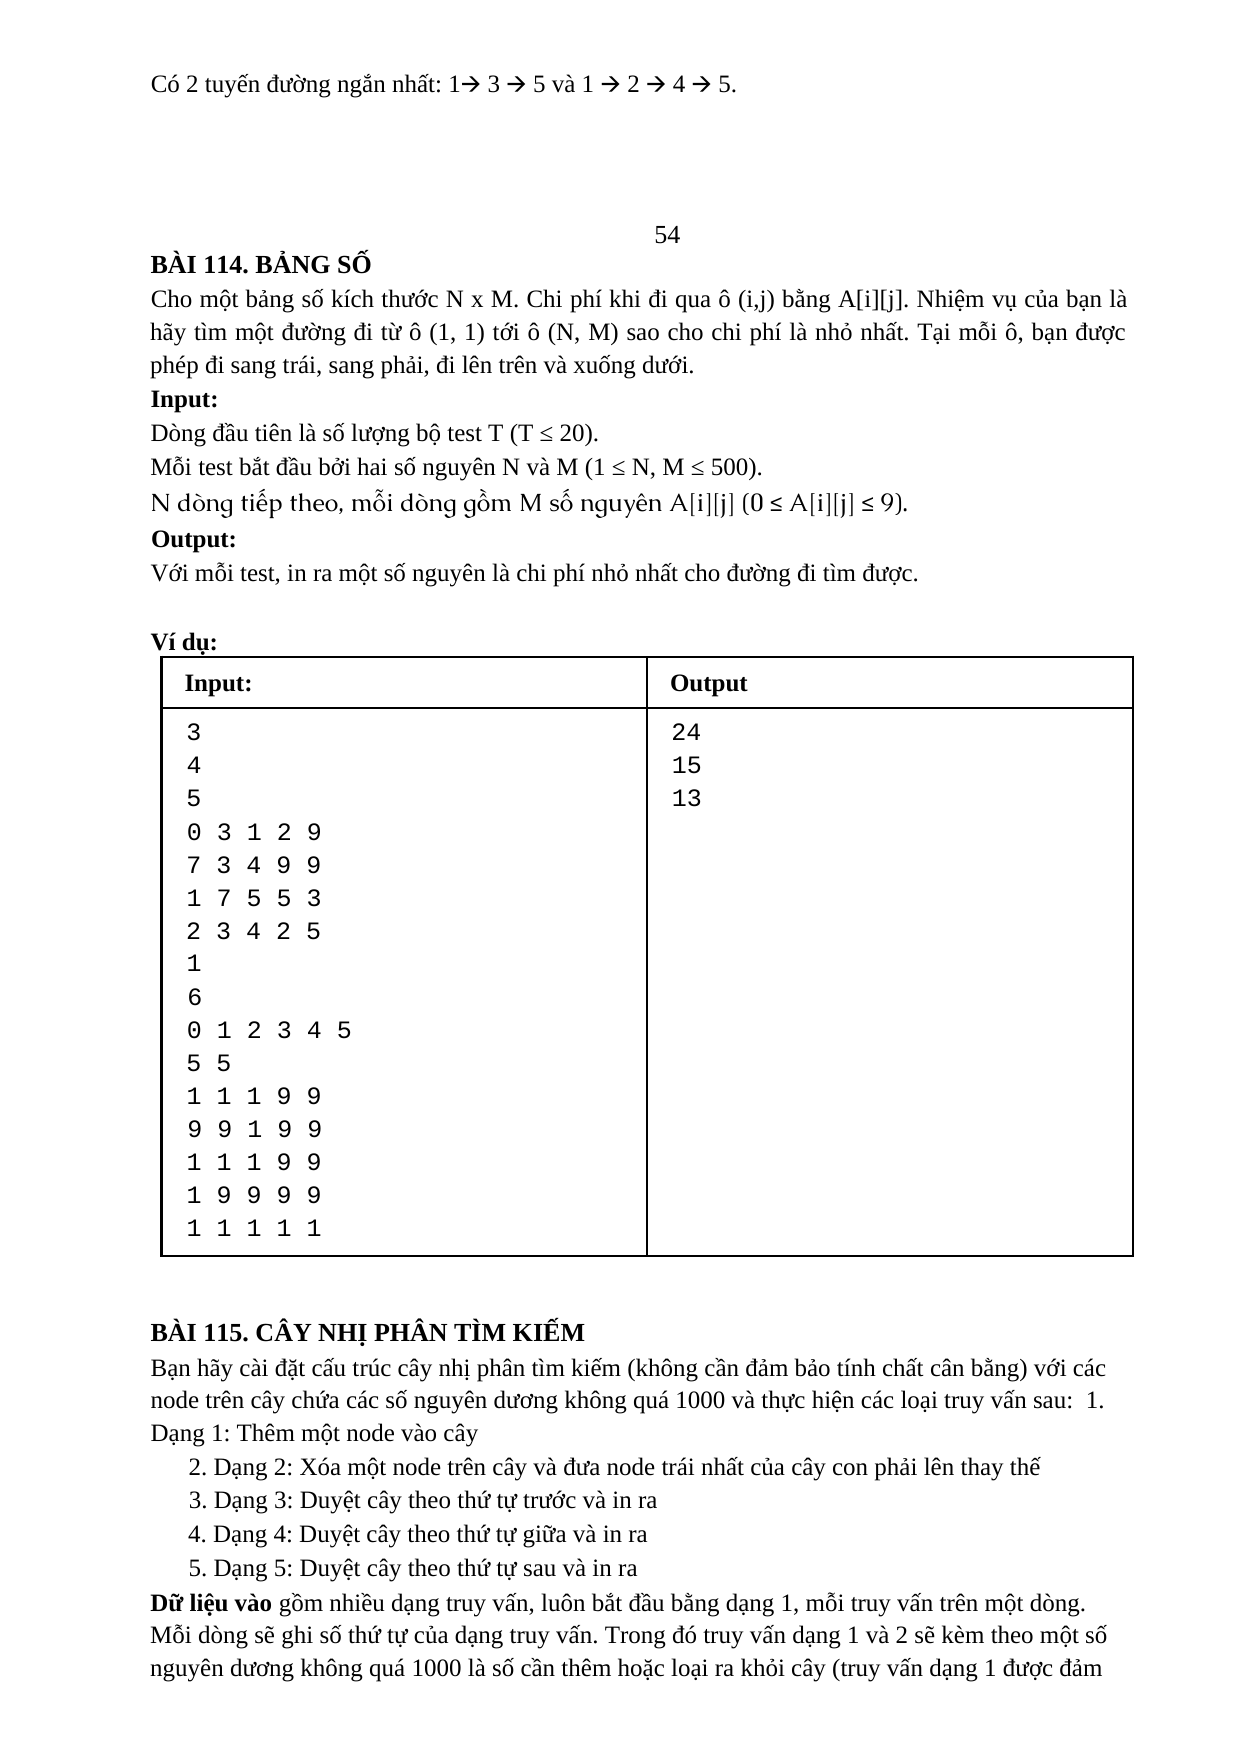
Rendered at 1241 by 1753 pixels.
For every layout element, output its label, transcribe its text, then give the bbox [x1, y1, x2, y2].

table_header Output [648, 658, 1132, 707]
text Output: [151, 524, 1202, 553]
text Ví dụ: [150, 627, 1202, 656]
text Với mỗi test, in ra một số nguyên là chi phí nhỏ nhất cho đường đi tìm được. [150, 558, 1202, 586]
table_cell 3 4 5 0 3 1 2 9 7 3 4 9 9 1 7 5 5 3 2 3 4 2 5 1 6 0 1 2 3 4 5 5 5 1 1 1 9 9 9 9 1 9 9 1 1 1 9 9 1 9 9 9 9 1 1 1 1 1 [163, 709, 646, 1255]
text 4. Dạng 4: Duyệt cây theo thứ tự giữa và in ra [188, 1519, 1202, 1548]
text 54 [120, 219, 680, 249]
text Input: [150, 384, 1202, 413]
text Có 2 tuyến đường ngắn nhất: 1🡪 3 🡪 5 và 1 🡪 2 🡪 4 🡪 5. [151, 56, 1202, 107]
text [150, 1588, 1110, 1682]
text Cho một bảng số kích thước N x M. Chi phí khi đi qua ô (i,j) bằng A[i][j]. Nhiệm vụ của bạn là hãy tìm một đường đi từ ô (1, 1) tới ô (N, M) sao cho chi phí là nhỏ nhất. Tại mỗi ô, bạn được phép đi sang trái, sang phải, đi lên trên và xuống dưới. [150, 284, 1129, 378]
table_header Input: [163, 658, 646, 707]
text N dòng tiếp theo, mỗi dòng gồm M số nguyên A[i][j] (0 ≤ A[i][j] ≤ 9). [150, 486, 1202, 518]
text BÀI 114. BẢNG SỐ [150, 249, 1202, 279]
table_cell 24 15 13 [648, 709, 1132, 1255]
text Mỗi test bắt đầu bởi hai số nguyên N và M (1 ≤ N, M ≤ 500). [150, 452, 1202, 481]
text 2. Dạng 2: Xóa một node trên cây và đưa node trái nhất của cây con phải lên thay thế 3. Dạng 3: Duyệt cây theo thứ tự trước và in ra [188, 1452, 1053, 1514]
text BÀI 115. CÂY NHỊ PHÂN TÌM KIẾM [150, 1317, 1202, 1347]
text Dòng đầu tiên là số lượng bộ test T (T ≤ 20). [150, 418, 1202, 447]
text Bạn hãy cài đặt cấu trúc cây nhị phân tìm kiếm (không cần đảm bảo tính chất cân bằng) với các node trên cây chứa các số nguyên dương không quá 1000 và thực hiện các loại truy vấn sau: 1. Dạng 1: Thêm một node vào cây [150, 1353, 1112, 1447]
text 5. Dạng 5: Duyệt cây theo thứ tự sau và in ra [188, 1553, 1202, 1582]
